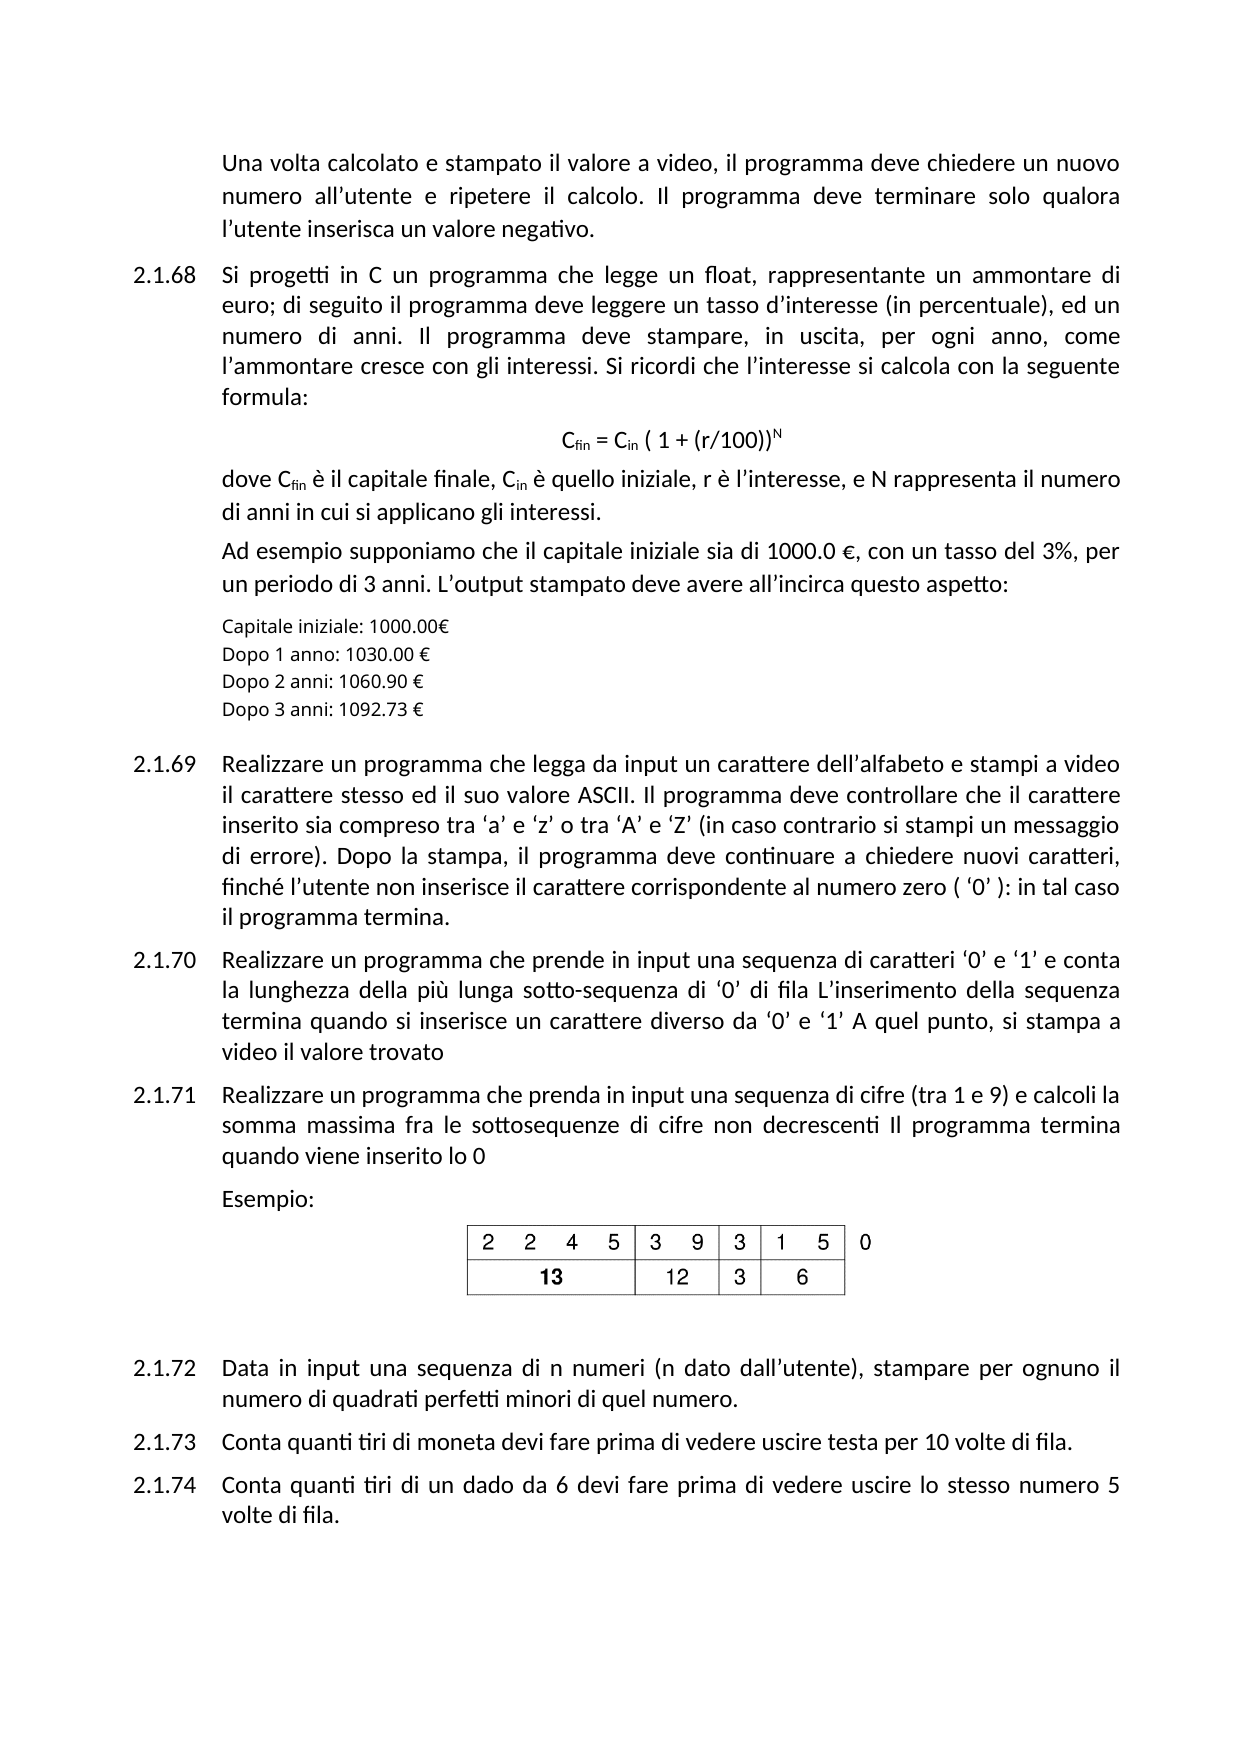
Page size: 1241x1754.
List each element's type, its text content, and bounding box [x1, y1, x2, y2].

text Ad esempio supponiamo che il capitale iniziale sia di 1000.0 €, con un tasso del 3%, per un periodo di 3 anni. L’output stampato deve avere all’incirca questo aspetto: [222, 535, 1122, 599]
text Dopo 1 anno: 1030.00 € [222, 641, 1122, 667]
text Dopo 3 anni: 1092.73 € [222, 696, 1122, 722]
subtitle Realizzare un programma che prenda in input una sequenza di cifre (tra 1 e 9) e calcoli la somma massima fra le sottosequenze di cifre non decrescenti Il programma termina quando viene inserito lo 0 [133, 1079, 1122, 1170]
text Esempio: [222, 1183, 1122, 1213]
subtitle Realizzare un programma che prende in input una sequenza di caratteri ‘0’ e ‘1’ e conta la lunghezza della più lunga sotto-sequenza di ‘0’ di fila L’inserimento della sequenza termina quando si inserisce un carattere diverso da ‘0’ e ‘1’ A quel punto, si stampa a video il valore trovato [133, 944, 1122, 1066]
subtitle Realizzare un programma che legga da input un carattere dell’alfabeto e stampi a video il carattere stesso ed il suo valore ASCII. Il programma deve controllare che il carattere inserito sia compreso tra ‘a’ e ‘z’ o tra ‘A’ e ‘Z’ (in caso contrario si stampi un messaggio di errore). Dopo la stampa, il programma deve continuare a chiedere nuovi caratteri, finché l’utente non inserisce il carattere corrispondente al numero zero ( ‘0’ ): in tal caso il programma termina. [133, 748, 1122, 932]
text Una volta calcolato e stampato il valore a video, il programma deve chiedere un nuovo numero all’utente e ripetere il calcolo. Il programma deve terminare solo qualora l’utente inserisca un valore negativo. [222, 148, 1122, 244]
picture [464, 1222, 879, 1299]
text Dopo 2 anni: 1060.90 € [222, 668, 1122, 694]
subtitle Conta quanti tiri di un dado da 6 devi fare prima di vedere uscire lo stesso numero 5 volte di fila. [133, 1469, 1122, 1530]
subtitle Conta quanti tiri di moneta devi fare prima di vedere uscire testa per 10 volte di fila. [133, 1426, 1122, 1456]
text Cfin = Cin ( 1 + (r/100))N [222, 424, 1122, 454]
text Capitale iniziale: 1000.00€ [222, 613, 1122, 639]
subtitle Data in input una sequenza di n numeri (n dato dall’utente), stampare per ognuno il numero di quadrati perfetti minori di quel numero. [133, 1352, 1122, 1413]
text dove Cfin è il capitale finale, Cin è quello iniziale, r è l’interesse, e N rappresenta il numero di anni in cui si applicano gli interessi. [222, 463, 1122, 527]
subtitle Si progetti in C un programma che legge un float, rappresentante un ammontare di euro; di seguito il programma deve leggere un tasso d’interesse (in percentuale), ed un numero di anni. Il programma deve stampare, in uscita, per ogni anno, come l’ammontare cresce con gli interessi. Si ricordi che l’interesse si calcola con la seguente formula: [133, 259, 1122, 411]
